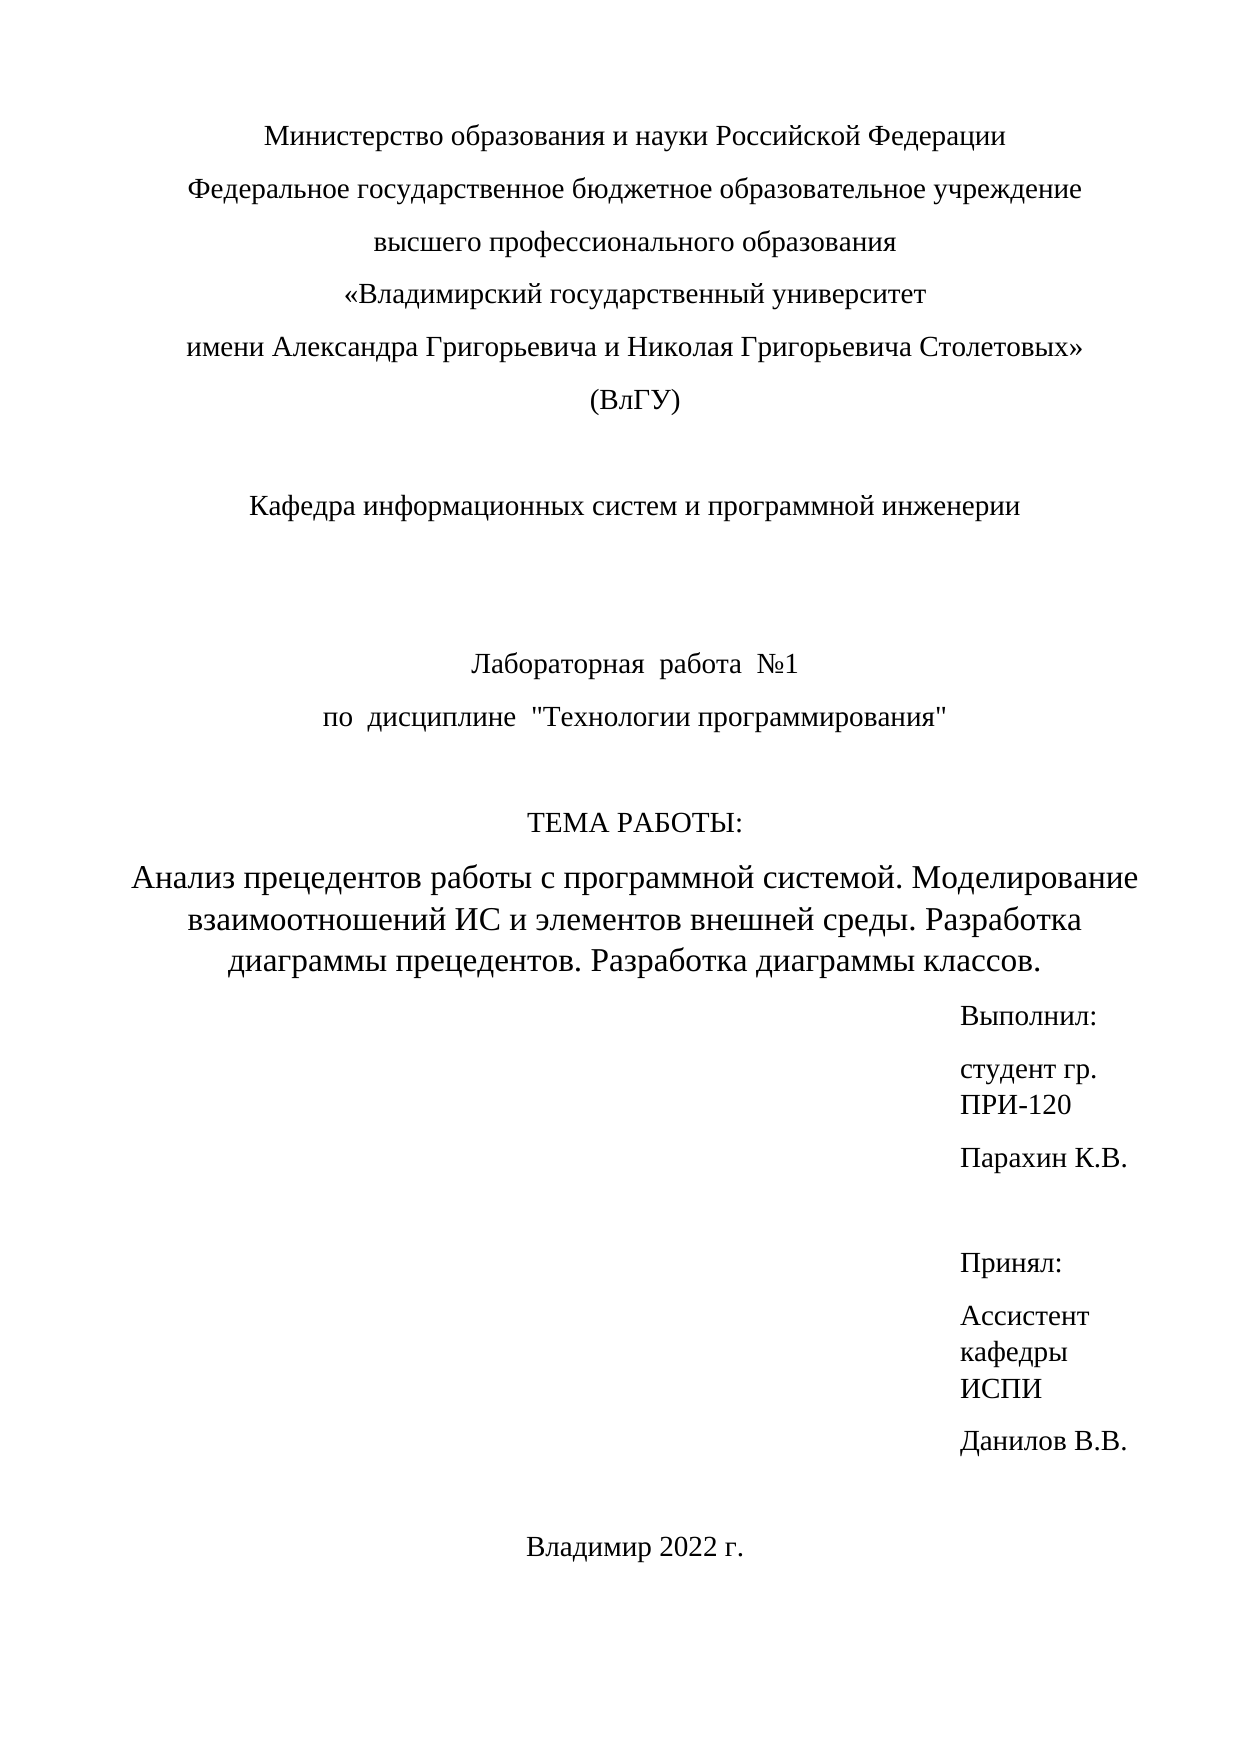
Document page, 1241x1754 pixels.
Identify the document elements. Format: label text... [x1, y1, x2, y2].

text Данилов В.В. [960, 1423, 1152, 1457]
text ТЕМА РАБОТЫ: [118, 805, 1152, 838]
text «Владимирский государственный университет [118, 277, 1152, 310]
text Выполнил: [960, 998, 1152, 1032]
text (ВлГУ) [118, 382, 1152, 416]
text Кафедра информационных систем и программной инженерии [118, 488, 1152, 521]
text студент гр. ПРИ-120 [960, 1051, 1152, 1121]
text Владимир 2022 г. [118, 1529, 1152, 1563]
text Анализ прецедентов работы с программной системой. Моделирование взаимоотношений ИС и элементов внешней среды. Разработка диаграммы прецедентов. Разработка диаграммы классов. [118, 857, 1152, 978]
text Ассистент кафедры ИСПИ [960, 1298, 1152, 1404]
text Федеральное государственное бюджетное образовательное учреждение [118, 171, 1152, 204]
text имени Александра Григорьевича и Николая Григорьевича Столетовых» [118, 329, 1152, 363]
text высшего профессионального образования [118, 224, 1152, 257]
text Парахин К.В. [960, 1140, 1152, 1173]
text Принял: [960, 1246, 1152, 1279]
text Лабораторная работа №1 [118, 646, 1152, 680]
text Министерство образования и науки Российской Федерации [118, 118, 1152, 152]
text по дисциплине "Технологии программирования" [118, 699, 1152, 733]
